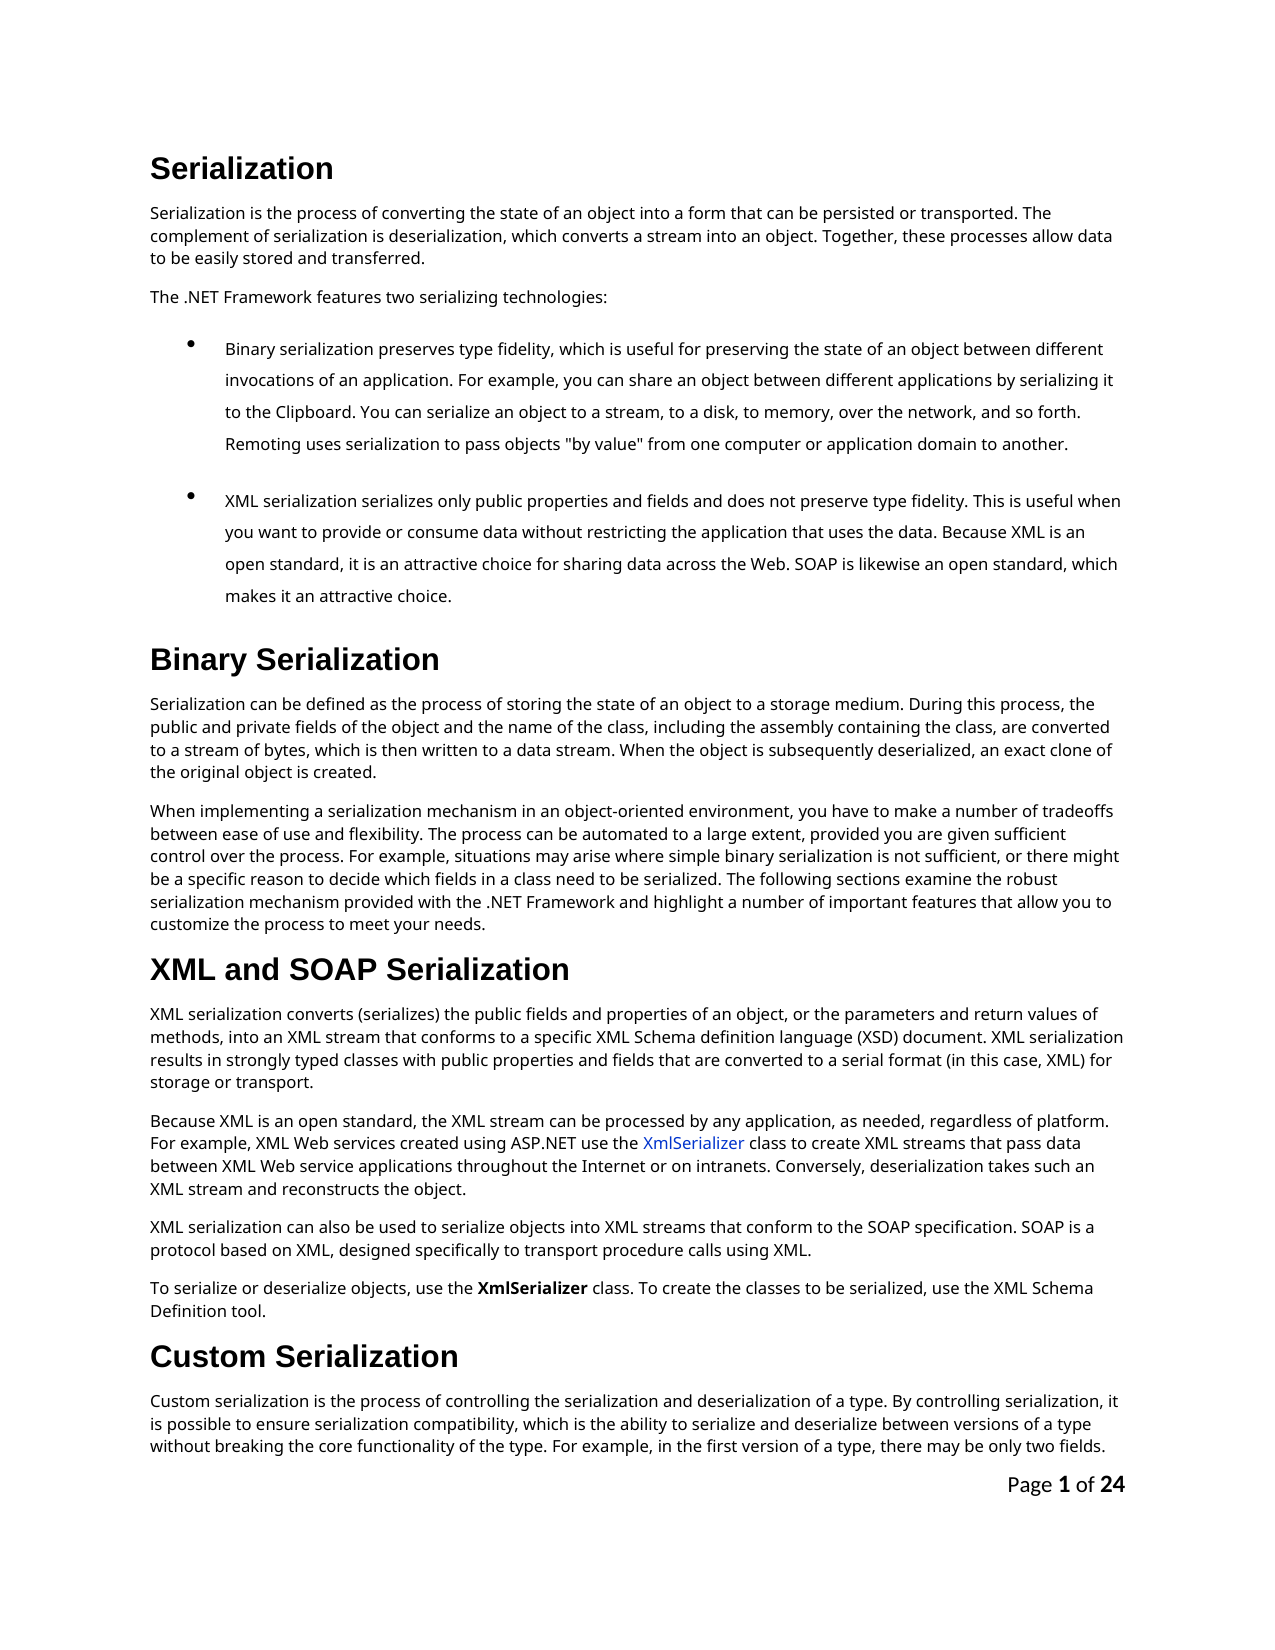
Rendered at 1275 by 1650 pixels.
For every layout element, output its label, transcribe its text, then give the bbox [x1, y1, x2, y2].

text When implementing a serialization mechanism in an object-oriented environment, you have to make a number of tradeoffs between ease of use and flexibility. The process can be automated to a large extent, provided you are given sufficient control over the process. For example, situations may arise where simple binary serialization is not sufficient, or there might be a specific reason to decide which fields in a class need to be serialized. The following sections examine the robust serialization mechanism provided with the .NET Framework and highlight a number of important features that allow you to customize the process to meet your needs. [150, 799, 1125, 936]
text The .NET Framework features two serializing technologies: [150, 285, 1125, 308]
text XML serialization converts (serializes) the public fields and properties of an object, or the parameters and return values of methods, into an XML stream that conforms to a specific XML Schema definition language (XSD) document. XML serialization results in strongly typed classes with public properties and fields that are converted to a serial format (in this case, XML) for storage or transport. [150, 1003, 1125, 1094]
list XML serialization serializes only public properties and fields and does not preserve type fidelity. This is useful when you want to provide or consume data without restricting the application that uses the data. Because XML is an open standard, it is an attractive choice for sharing data across the Web. SOAP is likewise an open standard, which makes it an attractive choice. [187, 489, 1125, 607]
text Binary Serialization [150, 641, 1125, 677]
text Serialization is the process of converting the state of an object into a form that can be persisted or transported. The complement of serialization is deserialization, which converts a stream into an object. Together, these processes allow data to be easily stored and transferred. [150, 202, 1125, 270]
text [150, 1389, 1125, 1457]
text Serialization [150, 150, 1125, 186]
text XML and SOAP Serialization [150, 951, 1125, 987]
text Because XML is an open standard, the XML stream can be processed by any application, as needed, regardless of platform. For example, XML Web services created using ASP.NET use the XmlSerializer class to create XML streams that pass data between XML Web service applications throughout the Internet or on intranets. Conversely, deserialization takes such an XML stream and reconstructs the object. [150, 1109, 1125, 1200]
text Serialization can be defined as the process of storing the state of an object to a storage medium. During this process, the public and private fields of the object and the name of the class, including the assembly containing the class, are converted to a stream of bytes, which is then written to a data stream. When the object is subsequently deserialized, an exact clone of the original object is created. [150, 693, 1125, 784]
text Custom Serialization [150, 1338, 1125, 1374]
text To serialize or deserialize objects, use the XmlSerializer class. To create the classes to be serialized, use the XML Schema Definition tool. [150, 1277, 1125, 1322]
text XML serialization can also be used to serialize objects into XML streams that conform to the SOAP specification. SOAP is a protocol based on XML, designed specifically to transport procedure calls using XML. [150, 1216, 1125, 1261]
list Binary serialization preserves type fidelity, which is useful for preserving the state of an object between different invocations of an application. For example, you can share an object between different applications by serializing it to the Clipboard. You can serialize an object to a stream, to a disk, to memory, over the network, and so forth. Remoting uses serialization to pass objects "by value" from one computer or application domain to another. [187, 337, 1125, 455]
